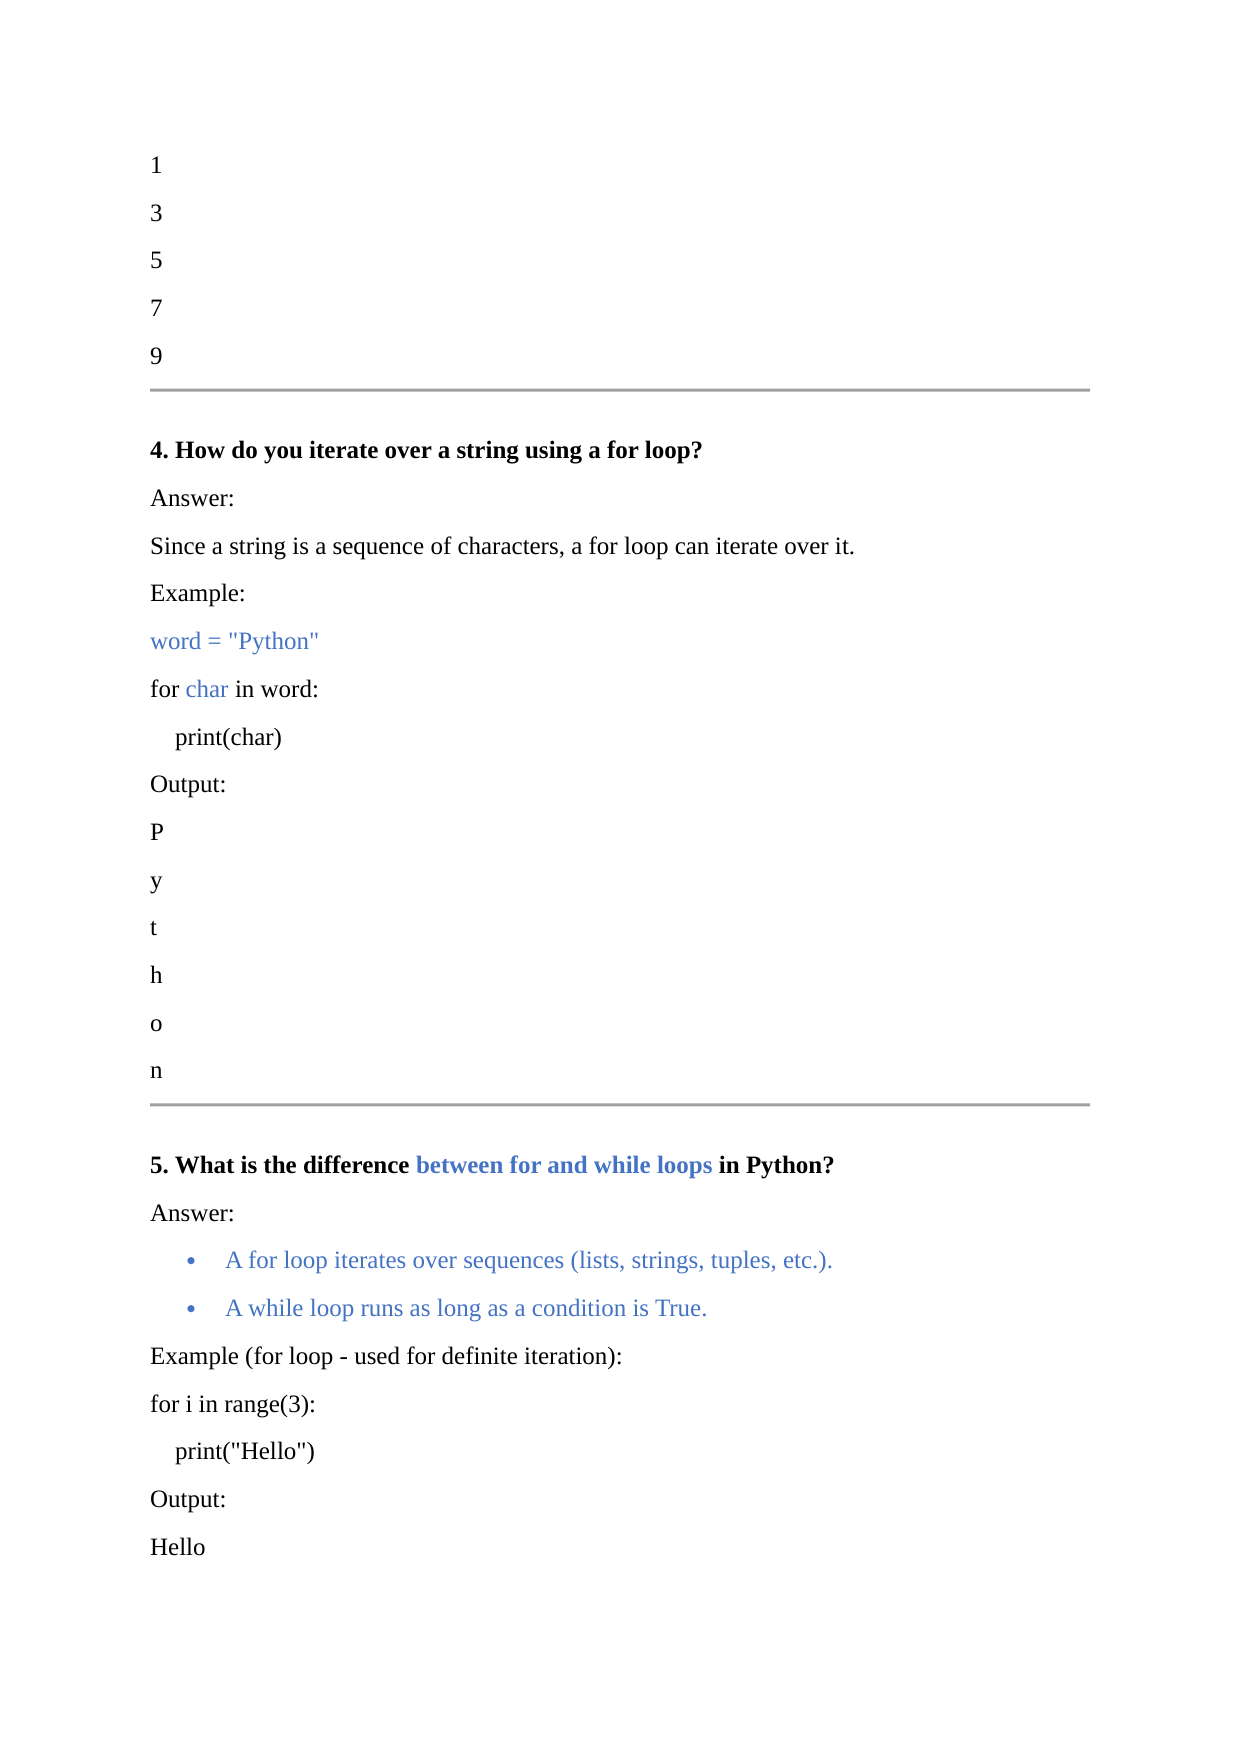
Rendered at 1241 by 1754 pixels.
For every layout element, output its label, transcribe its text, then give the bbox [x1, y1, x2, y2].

text print(char) [150, 722, 1090, 750]
text Answer: [150, 1198, 1090, 1227]
list A while loop runs as long as a condition is True. [187, 1293, 1090, 1322]
text 7 [150, 293, 1090, 322]
text n [150, 1056, 1090, 1084]
text Output: [150, 769, 1090, 798]
text P [150, 817, 1090, 846]
text Output: [150, 1484, 1090, 1513]
text 5 [150, 245, 1090, 274]
list A for loop iterates over sequences (lists, strings, tuples, etc.). [187, 1246, 1090, 1274]
text for char in word: [150, 674, 1090, 703]
text o [150, 1008, 1090, 1037]
text 4. How do you iterate over a string using a for loop? [150, 435, 1090, 464]
text Example: [150, 578, 1090, 607]
text t [150, 912, 1090, 941]
text 1 [150, 150, 1090, 179]
text h [150, 960, 1090, 989]
text Hello [150, 1532, 1090, 1561]
text print("Hello") [150, 1436, 1090, 1465]
text 3 [150, 198, 1090, 226]
text 9 [150, 341, 1090, 369]
text word = "Python" [150, 626, 1090, 655]
text for i in range(3): [150, 1389, 1090, 1417]
text Example (for loop - used for definite iteration): [150, 1341, 1090, 1370]
text y [150, 865, 1090, 893]
text Since a string is a sequence of characters, a for loop can iterate over it. [150, 531, 1090, 559]
text Answer: [150, 483, 1090, 512]
text 5. What is the difference between for and while loops in Python? [150, 1150, 1090, 1179]
